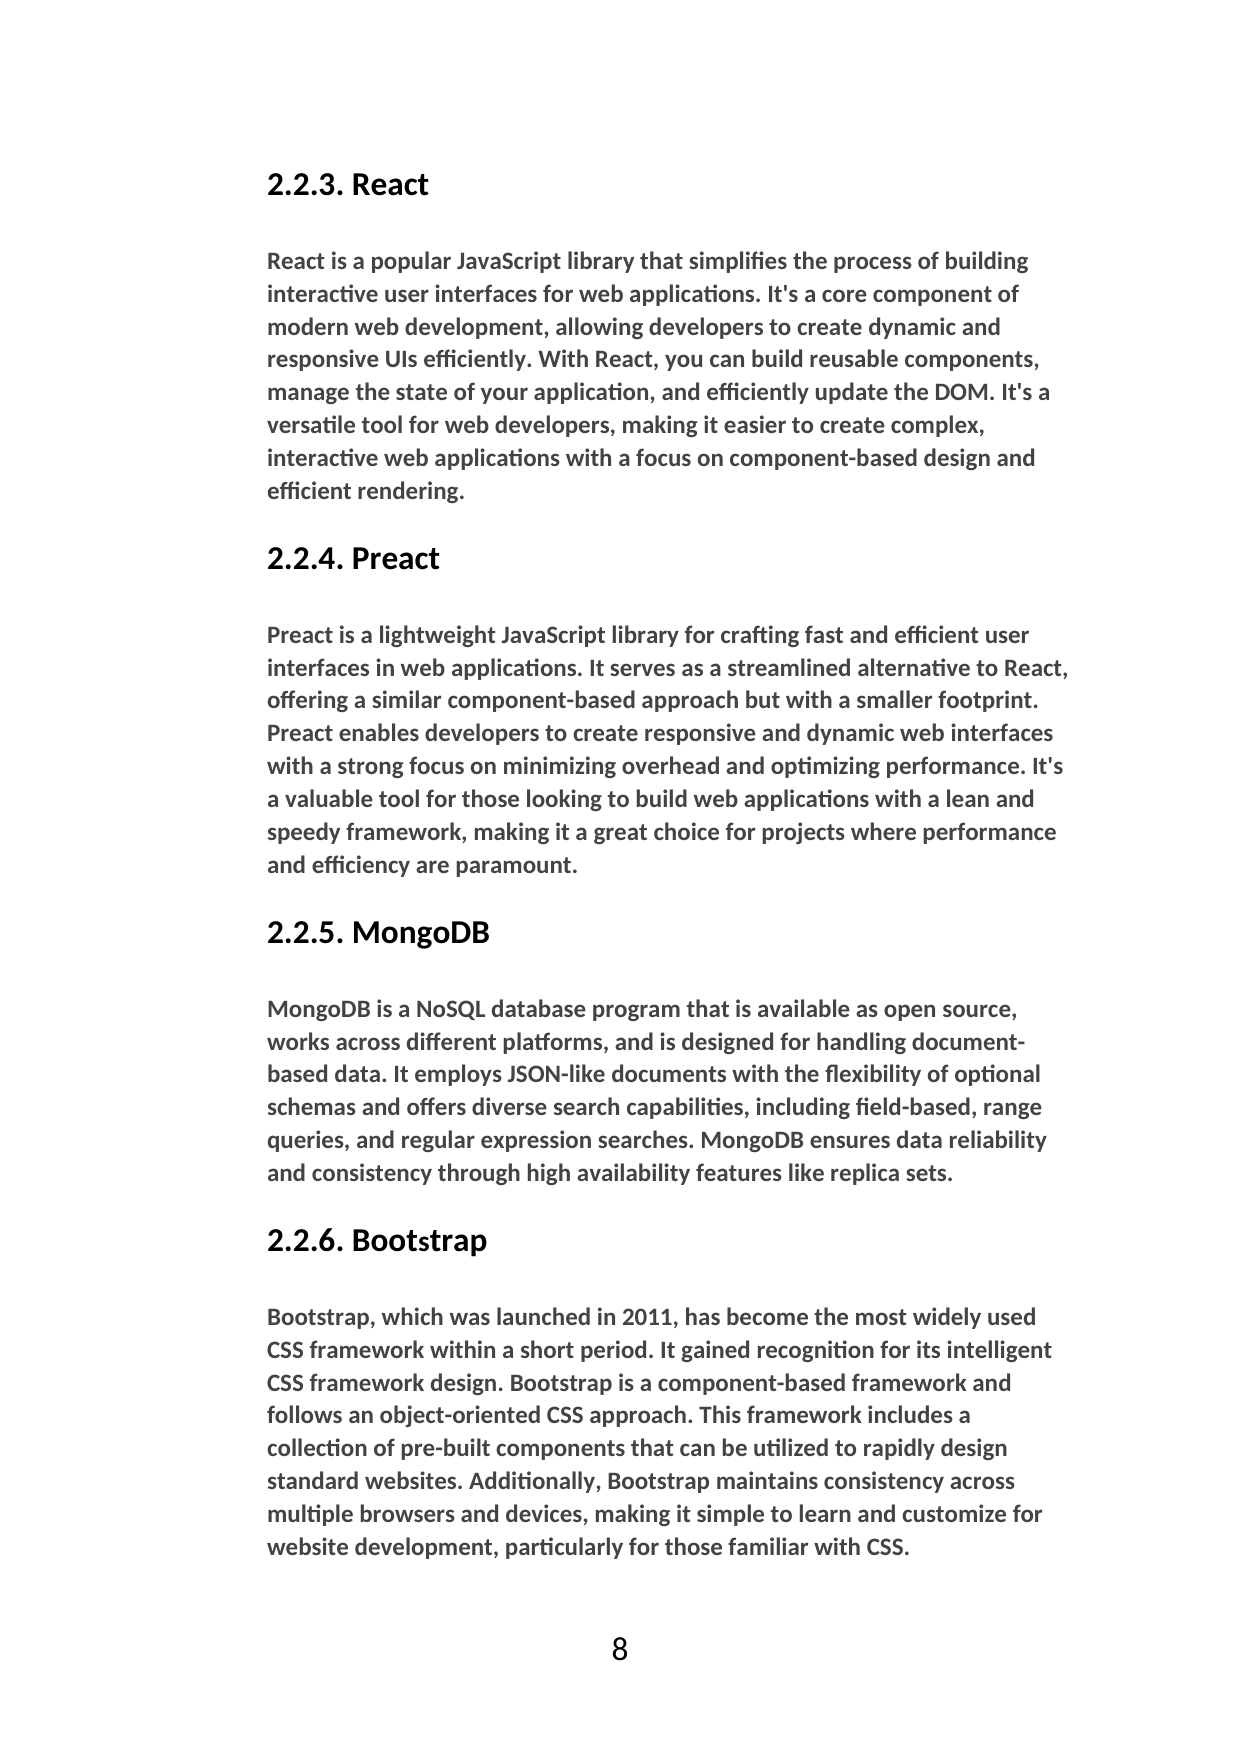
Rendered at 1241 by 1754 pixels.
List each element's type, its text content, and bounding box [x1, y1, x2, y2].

subtitle 2.2.4. Preact [267, 537, 1078, 578]
text React is a popular JavaScript library that simplifies the process of building interactive user interfaces for web applications. It's a core component of modern web development, allowing developers to create dynamic and responsive UIs efficiently. With React, you can build reusable components, manage the state of your application, and efficiently update the DOM. It's a versatile tool for web developers, making it easier to create complex, interactive web applications with a focus on component-based design and efficient rendering. [267, 245, 1078, 506]
text Preact is a lightweight JavaScript library for crafting fast and efficient user interfaces in web applications. It serves as a streamlined alternative to React, offering a similar component-based approach but with a smaller footprint. Preact enables developers to create responsive and dynamic web interfaces with a strong focus on minimizing overhead and optimizing performance. It's a valuable tool for those looking to build web applications with a lean and speedy framework, making it a great choice for projects where performance and efficiency are paramount. [267, 619, 1078, 880]
subtitle 2.2.3. React [267, 163, 1078, 204]
text Bootstrap, which was launched in 2011, has become the most widely used CSS framework within a short period. It gained recognition for its intelligent CSS framework design. Bootstrap is a component-based framework and follows an object-oriented CSS approach. This framework includes a collection of pre-built components that can be utilized to rapidly design standard websites. Additionally, Bootstrap maintains consistency across multiple browsers and devices, making it simple to learn and customize for website development, particularly for those familiar with CSS. [267, 1301, 1078, 1562]
subtitle 2.2.5. MongoDB [221, 911, 1078, 952]
subtitle 2.2.6. Bootstrap [221, 1219, 1078, 1260]
text MongoDB is a NoSQL database program that is available as open source, works across different platforms, and is designed for handling document-based data. It employs JSON-like documents with the flexibility of optional schemas and offers diverse search capabilities, including field-based, range queries, and regular expression searches. MongoDB ensures data reliability and consistency through high availability features like replica sets. [267, 993, 1078, 1188]
